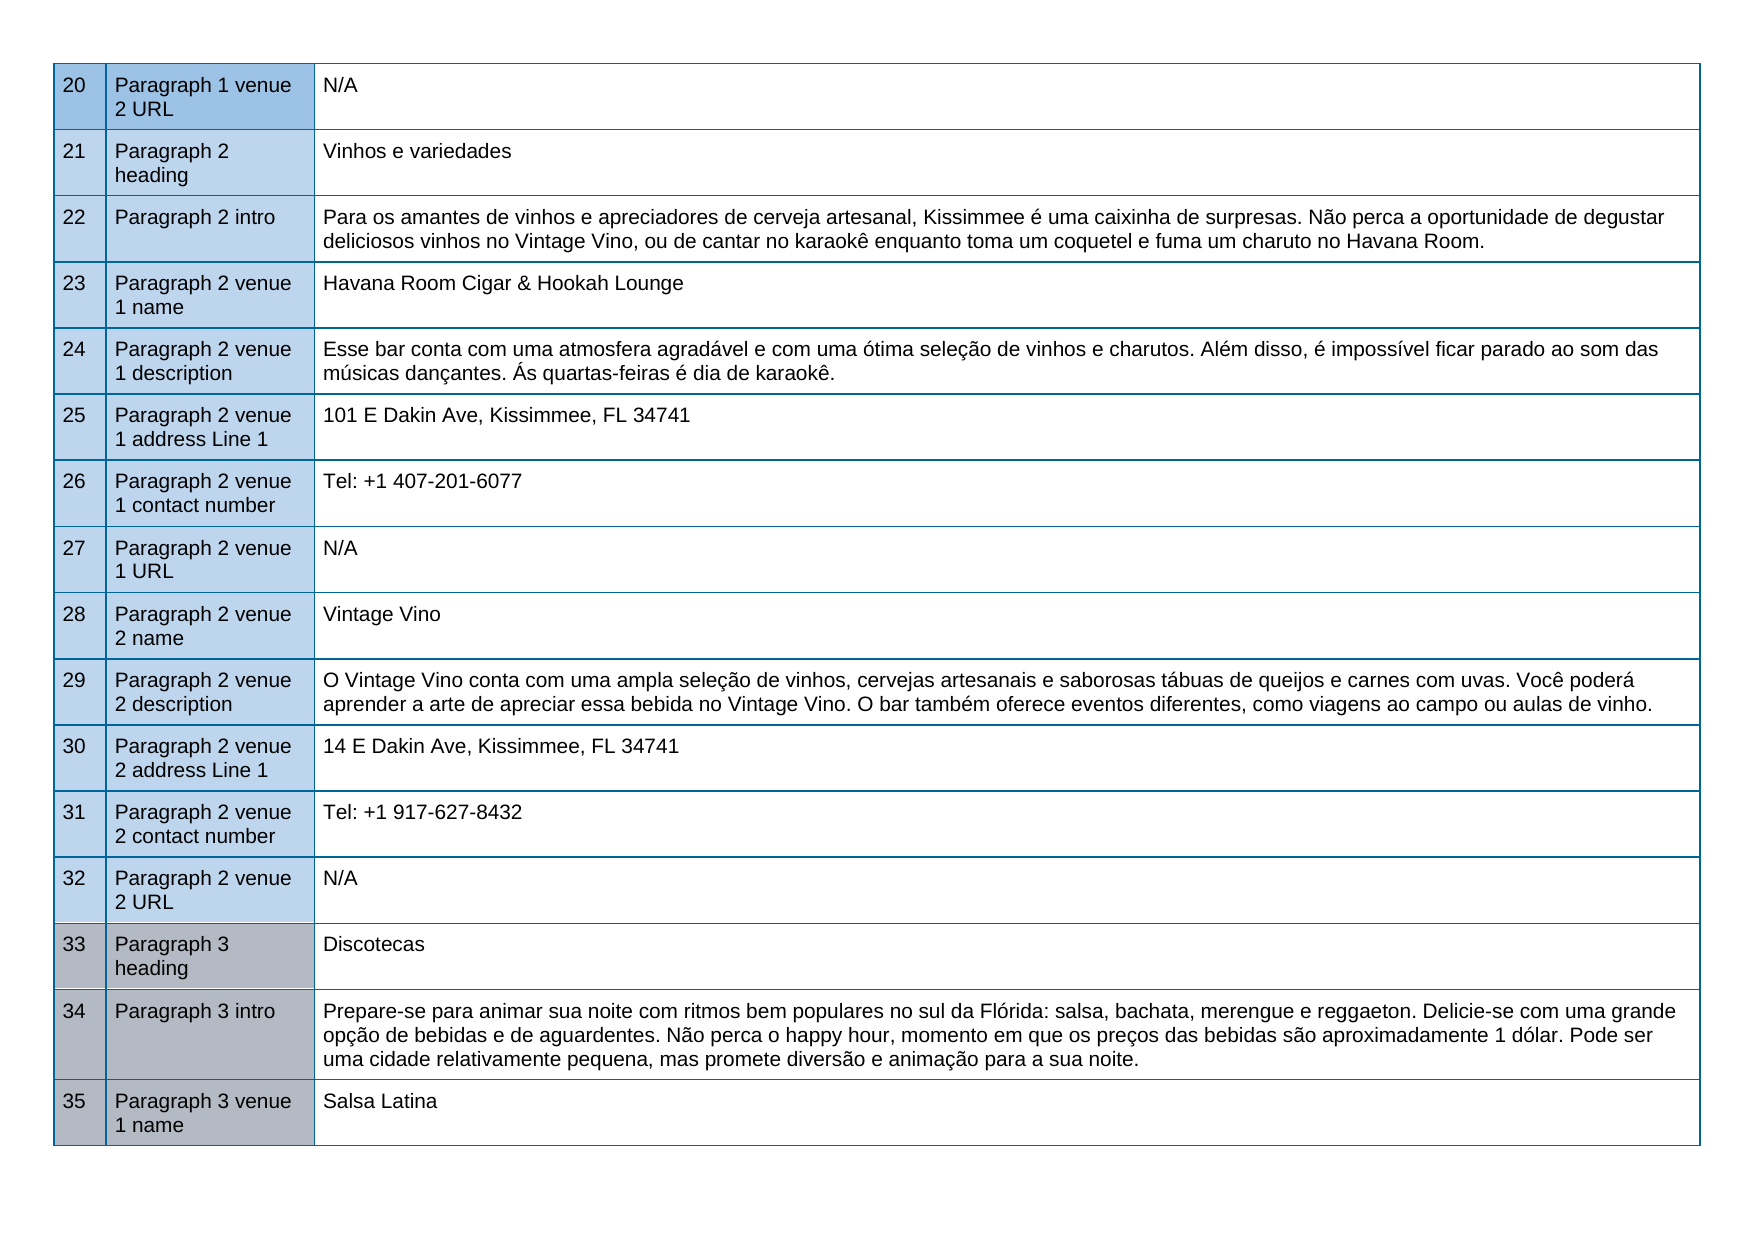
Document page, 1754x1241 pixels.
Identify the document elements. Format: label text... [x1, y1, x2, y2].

table_cell Paragraph 2 venue 2 URL [107, 858, 314, 922]
table_cell N/A [315, 527, 1699, 592]
table_cell 29 [55, 660, 105, 724]
table_cell 30 [55, 726, 105, 790]
table_cell Paragraph 2 venue 1 description [107, 329, 314, 393]
table_cell Paragraph 2 venue 2 address Line 1 [107, 726, 314, 790]
table_cell 27 [55, 527, 105, 592]
table_cell 28 [55, 593, 105, 658]
table_cell Havana Room Cigar & Hookah Lounge [315, 263, 1699, 327]
table_cell N/A [315, 858, 1699, 922]
table_cell Paragraph 1 venue 2 URL [107, 64, 314, 129]
table_cell Discotecas [315, 924, 1699, 988]
table_cell O Vintage Vino conta com uma ampla seleção de vinhos, cervejas artesanais e saborosas tábuas de queijos e carnes com uvas. Você poderá aprender a arte de apreciar essa bebida no Vintage Vino. O bar também oferece eventos diferentes, como viagens ao campo ou aulas de vinho. [315, 660, 1699, 724]
table_cell 14 E Dakin Ave, Kissimmee, FL 34741 [315, 726, 1699, 790]
table_cell Paragraph 2 intro [107, 196, 314, 261]
table_cell Paragraph 2 venue 2 contact number [107, 792, 314, 856]
table_cell 23 [55, 263, 105, 327]
table_cell Paragraph 2 venue 2 description [107, 660, 314, 724]
table_cell N/A [315, 64, 1699, 129]
table_cell Paragraph 3 intro [107, 990, 314, 1079]
table_cell Vintage Vino [315, 593, 1699, 658]
table_cell 31 [55, 792, 105, 856]
table_cell Paragraph 2 venue 1 name [107, 263, 314, 327]
table_cell 101 E Dakin Ave, Kissimmee, FL 34741 [315, 395, 1699, 459]
table_cell Paragraph 3 venue 1 name [107, 1080, 314, 1145]
table_cell Prepare-se para animar sua noite com ritmos bem populares no sul da Flórida: salsa, bachata, merengue e reggaeton. Delicie-se com uma grande opção de bebidas e de aguardentes. Não perca o happy hour, momento em que os preços das bebidas são aproximadamente 1 dólar. Pode ser uma cidade relativamente pequena, mas promete diversão e animação para a sua noite. [315, 990, 1699, 1079]
table_cell Paragraph 3 heading [107, 924, 314, 988]
table_cell Paragraph 2 venue 1 contact number [107, 461, 314, 526]
table_cell 26 [55, 461, 105, 526]
table_cell Para os amantes de vinhos e apreciadores de cerveja artesanal, Kissimmee é uma caixinha de surpresas. Não perca a oportunidade de degustar deliciosos vinhos no Vintage Vino, ou de cantar no karaokê enquanto toma um coquetel e fuma um charuto no Havana Room. [315, 196, 1699, 261]
table_cell Paragraph 2 venue 2 name [107, 593, 314, 658]
table_cell 24 [55, 329, 105, 393]
table_cell 20 [55, 64, 105, 129]
table_cell Paragraph 2 venue 1 address Line 1 [107, 395, 314, 459]
table_cell 21 [55, 130, 105, 195]
table_cell Salsa Latina [315, 1080, 1699, 1145]
table_cell 34 [55, 990, 105, 1079]
table_cell Paragraph 2 heading [107, 130, 314, 195]
table_cell Tel: +1 407-201-6077 [315, 461, 1699, 526]
table_cell 35 [55, 1080, 105, 1145]
table_cell 32 [55, 858, 105, 922]
table_cell 25 [55, 395, 105, 459]
table_cell Tel: +1 917-627-8432 [315, 792, 1699, 856]
table_cell Esse bar conta com uma atmosfera agradável e com uma ótima seleção de vinhos e charutos. Além disso, é impossível ficar parado ao som das músicas dançantes. Ás quartas-feiras é dia de karaokê. [315, 329, 1699, 393]
table_cell 33 [55, 924, 105, 988]
table_cell 22 [55, 196, 105, 261]
table_cell Vinhos e variedades [315, 130, 1699, 195]
table_cell Paragraph 2 venue 1 URL [107, 527, 314, 592]
